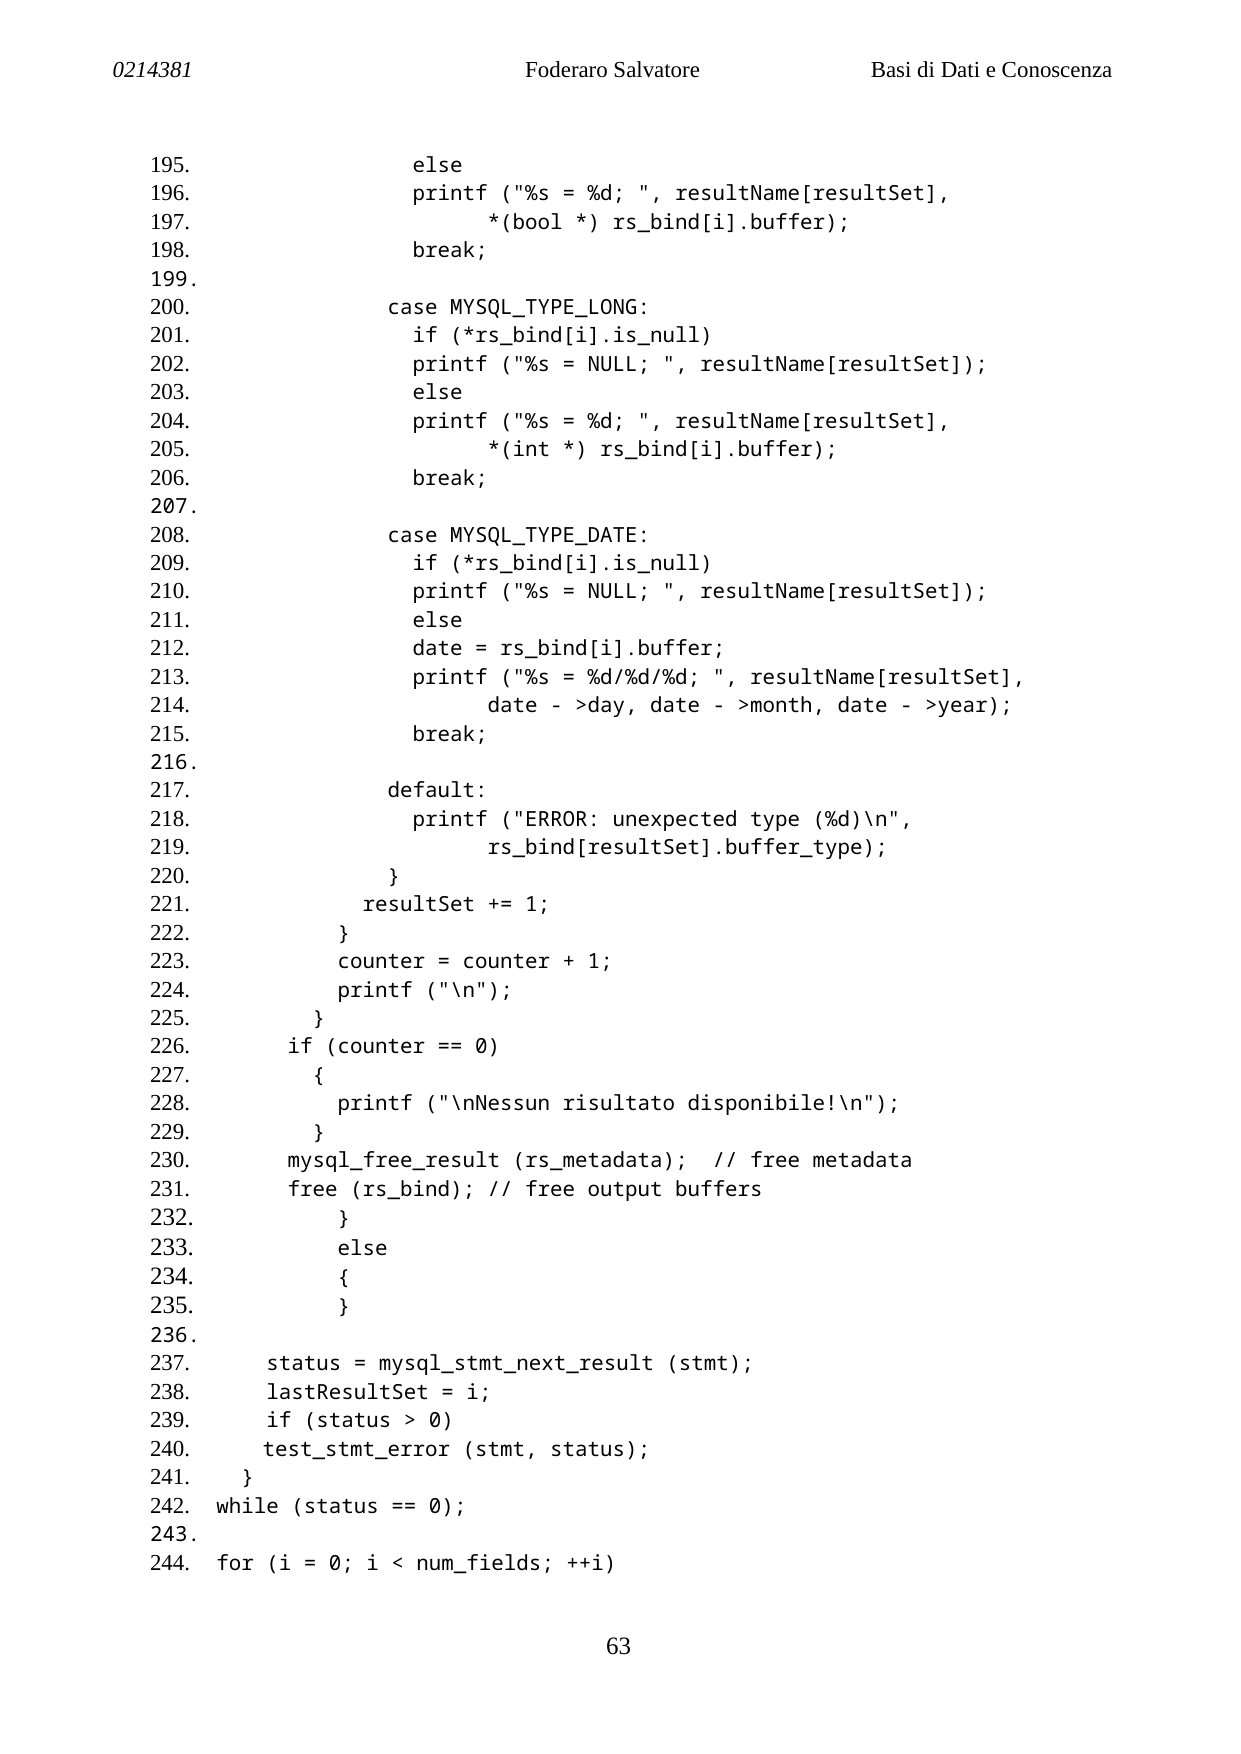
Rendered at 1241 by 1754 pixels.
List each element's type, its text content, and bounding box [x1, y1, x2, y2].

list } [150, 1003, 1128, 1032]
list counter = counter + 1; [150, 946, 1128, 975]
list { [150, 1060, 1128, 1088]
list else [150, 605, 1128, 633]
list } [150, 918, 1128, 946]
list lastResultSet = i; [150, 1377, 1128, 1405]
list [150, 349, 1128, 377]
list *(int *) rs_bind[i].buffer); [150, 434, 1128, 463]
list else [150, 1232, 1128, 1261]
list case MYSQL_TYPE_LONG: [150, 292, 1128, 321]
list rs_bind[resultSet].buffer_type); [150, 832, 1128, 861]
list default: [150, 776, 1128, 804]
list mysql_free_result (rs_metadata); // free metadata [150, 1145, 1128, 1174]
list break; [150, 719, 1128, 747]
list test_stmt_error (stmt, status); [150, 1434, 1128, 1462]
list printf ("ERROR: unexpected type (%d)\n", [150, 804, 1128, 832]
list printf ("%s = %d; ", resultName[resultSet], [150, 406, 1128, 434]
list } [150, 1291, 1128, 1320]
list } [150, 861, 1128, 889]
list } [150, 1117, 1128, 1145]
list printf ("\nNessun risultato disponibile!\n"); [150, 1088, 1128, 1117]
list date - >day, date - >month, date - >year); [150, 690, 1128, 719]
list { [150, 1261, 1128, 1291]
list printf ("%s = NULL; ", resultName[resultSet]); [150, 577, 1128, 605]
list for (i = 0; i < num_fields; ++i) [150, 1548, 1128, 1576]
list resultSet += 1; [150, 889, 1128, 918]
list status = mysql_stmt_next_result (stmt); [150, 1348, 1128, 1377]
list free (rs_bind); // free output buffers [150, 1174, 1128, 1202]
list printf ("%s = %d; ", resultName[resultSet], [150, 178, 1128, 207]
list printf ("\n"); [150, 975, 1128, 1003]
list if (*rs_bind[i].is_null) [150, 548, 1128, 577]
list if (*rs_bind[i].is_null) [150, 321, 1128, 349]
list break; [150, 463, 1128, 491]
list while (status == 0); [150, 1491, 1128, 1519]
list break; [150, 235, 1128, 264]
list else [150, 377, 1128, 406]
list printf ("%s = %d/%d/%d; ", resultName[resultSet], [150, 662, 1128, 690]
list date = rs_bind[i].buffer; [150, 633, 1128, 662]
list } [150, 1202, 1128, 1232]
list if (status > 0) [150, 1405, 1128, 1434]
list case MYSQL_TYPE_DATE: [150, 520, 1128, 548]
list else [150, 150, 1128, 178]
list if (counter == 0) [150, 1032, 1128, 1060]
list } [150, 1462, 1128, 1491]
list *(bool *) rs_bind[i].buffer); [150, 207, 1128, 235]
